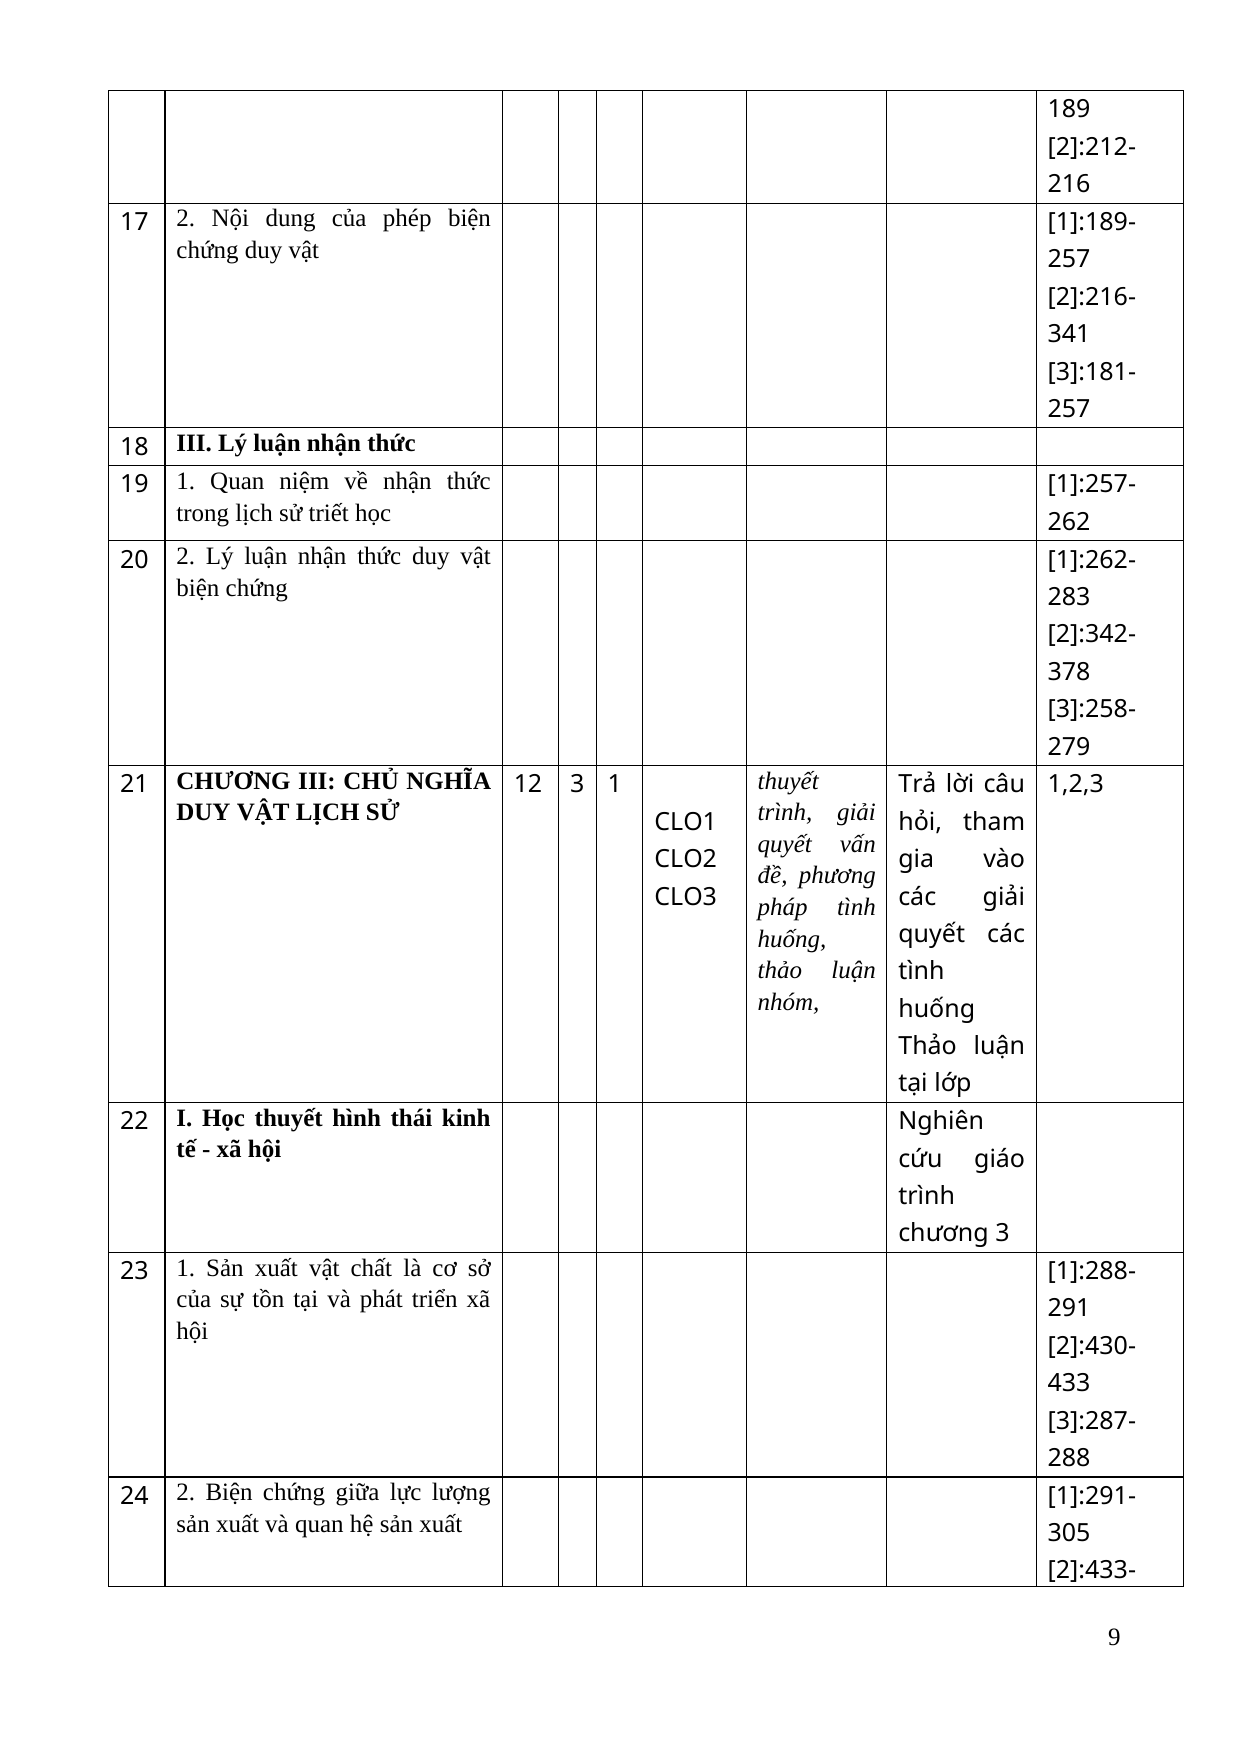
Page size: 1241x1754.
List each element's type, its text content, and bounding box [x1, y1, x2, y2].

table_cell [747, 466, 886, 540]
table_cell 20 [109, 541, 164, 765]
table_cell [643, 428, 746, 465]
table_cell [1037, 428, 1183, 465]
table_cell [503, 1103, 558, 1252]
table_cell III. Lý luận nhận thức [166, 428, 502, 465]
table_cell [597, 1478, 642, 1586]
table_cell [887, 541, 1036, 765]
table_cell [559, 466, 596, 540]
table_cell [747, 204, 886, 427]
table_cell [1037, 1103, 1183, 1252]
table_cell [887, 466, 1036, 540]
table_cell [597, 541, 642, 765]
table_cell [597, 91, 642, 202]
table_cell [747, 1478, 886, 1586]
table_cell [887, 428, 1036, 465]
table_cell [559, 204, 596, 427]
table_cell CHƯƠNG III: CHỦ NGHĨA DUY VẬT LỊCH SỬ [166, 766, 502, 1102]
table_cell [559, 428, 596, 465]
table_cell 1,2,3 [1037, 766, 1183, 1102]
table_cell 1. Sản xuất vật chất là cơ sở của sự tồn tại và phát triển xã hội [166, 1253, 502, 1476]
table_cell 17 [109, 204, 164, 427]
table_cell 3 [559, 766, 596, 1102]
table_cell [1]:262-283 [2]:342-378 [3]:258-279 [1037, 541, 1183, 765]
table_cell thuyết trình, giải quyết vấn đề, phương pháp tình huống, thảo luận nhóm, [747, 766, 886, 1102]
table_cell [597, 466, 642, 540]
table_cell [747, 428, 886, 465]
table_cell [597, 1103, 642, 1252]
table_cell Nghiên cứu giáo trình chương 3 [887, 1103, 1036, 1252]
table_cell [887, 91, 1036, 202]
table_cell [643, 1103, 746, 1252]
table_cell [503, 1253, 558, 1476]
table_cell [887, 1253, 1036, 1476]
table_cell [747, 1103, 886, 1252]
table_cell [1]:288-291 [2]:430-433 [3]:287-288 [1037, 1253, 1183, 1476]
table_cell [503, 466, 558, 540]
table_cell [1]:189-257 [2]:216-341 [3]:181-257 [1037, 204, 1183, 427]
table_cell [559, 1253, 596, 1476]
table_cell 24 [109, 1478, 164, 1586]
table_cell [559, 1478, 596, 1586]
table_cell 2. Lý luận nhận thức duy vật biện chứng [166, 541, 502, 765]
table_cell [597, 428, 642, 465]
table_cell CLO1 CLO2 CLO3 [643, 766, 746, 1102]
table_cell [166, 1478, 502, 1586]
table_cell 1 [597, 766, 642, 1102]
table_cell 19 [109, 466, 164, 540]
table_cell [643, 541, 746, 765]
table_cell 21 [109, 766, 164, 1102]
table_cell 16 [109, 91, 164, 202]
table_cell 1. Quan niệm về nhận thức trong lịch sử triết học [166, 466, 502, 540]
table_cell [597, 204, 642, 427]
table_cell [643, 1253, 746, 1476]
table_cell 2. Nội dung của phép biện chứng duy vật [166, 204, 502, 427]
table_cell [643, 91, 746, 202]
table_cell [643, 204, 746, 427]
table_cell [503, 428, 558, 465]
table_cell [1037, 1478, 1183, 1586]
table_cell [643, 466, 746, 540]
table_cell [747, 1253, 886, 1476]
table_cell [503, 204, 558, 427]
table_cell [1037, 91, 1183, 202]
table_cell 23 [109, 1253, 164, 1476]
table_cell I. Học thuyết hình thái kinh tế - xã hội [166, 1103, 502, 1252]
table_cell [559, 91, 596, 202]
table_cell [887, 1478, 1036, 1586]
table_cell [166, 91, 502, 202]
table_cell 18 [109, 428, 164, 465]
table_cell 12 [503, 766, 558, 1102]
table_cell [747, 541, 886, 765]
table_cell [643, 1478, 746, 1586]
table_cell [503, 1478, 558, 1586]
table_cell [747, 91, 886, 202]
table_cell [597, 1253, 642, 1476]
table_cell [503, 91, 558, 202]
table_cell 22 [109, 1103, 164, 1252]
table_cell [559, 541, 596, 765]
table_cell [503, 541, 558, 765]
table_cell Trả lời câu hỏi, tham gia vào các giải quyết các tình huống Thảo luận tại lớp [887, 766, 1036, 1102]
table_cell [1]:257-262 [1037, 466, 1183, 540]
table_cell [559, 1103, 596, 1252]
table_cell [887, 204, 1036, 427]
